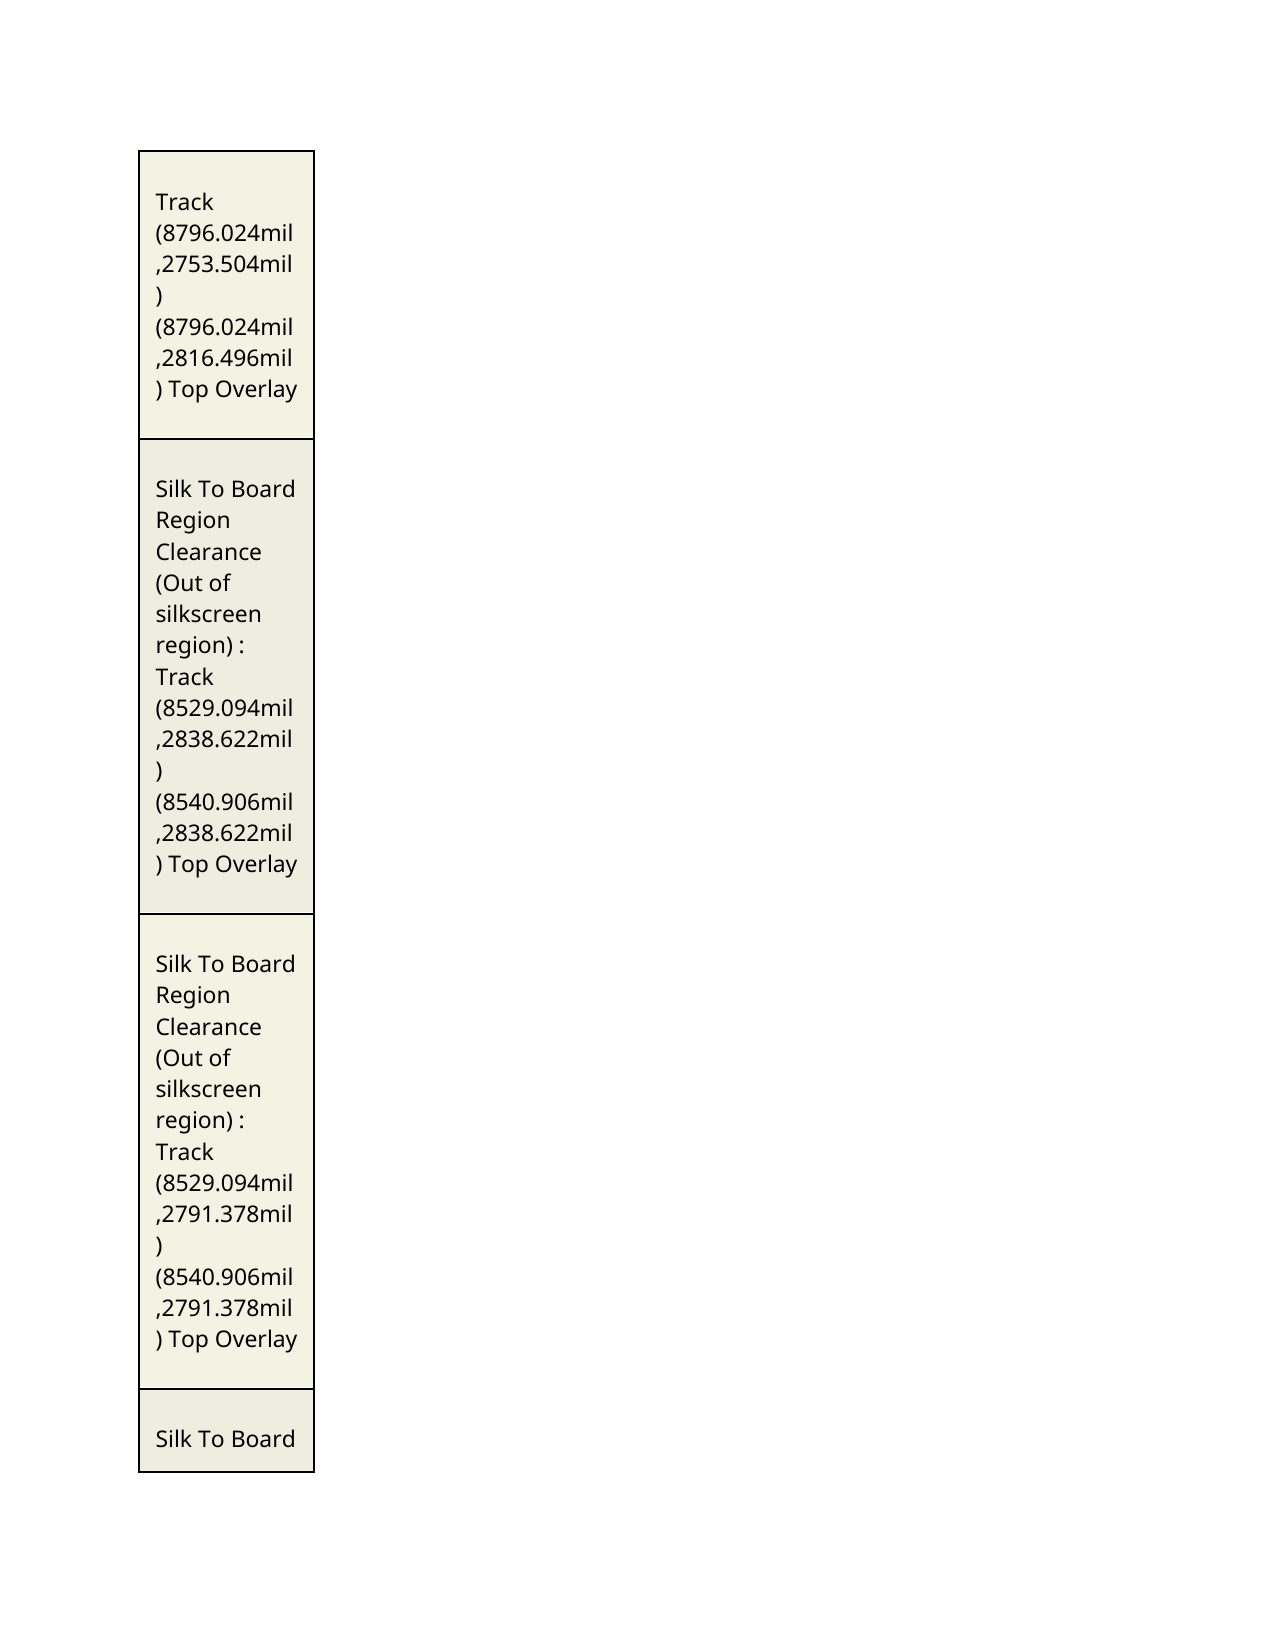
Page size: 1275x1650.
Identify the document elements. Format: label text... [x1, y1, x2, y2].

table_cell Silk To Board Region Clearance (Out of silkscreen region) : Track (8529.094mil,2791.378mil)(8540.906mil,2791.378mil) Top Overlay [140, 915, 313, 1387]
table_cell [140, 1390, 313, 1471]
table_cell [140, 152, 313, 437]
table_cell Silk To Board Region Clearance (Out of silkscreen region) : Track (8529.094mil,2838.622mil)(8540.906mil,2838.622mil) Top Overlay [140, 440, 313, 912]
